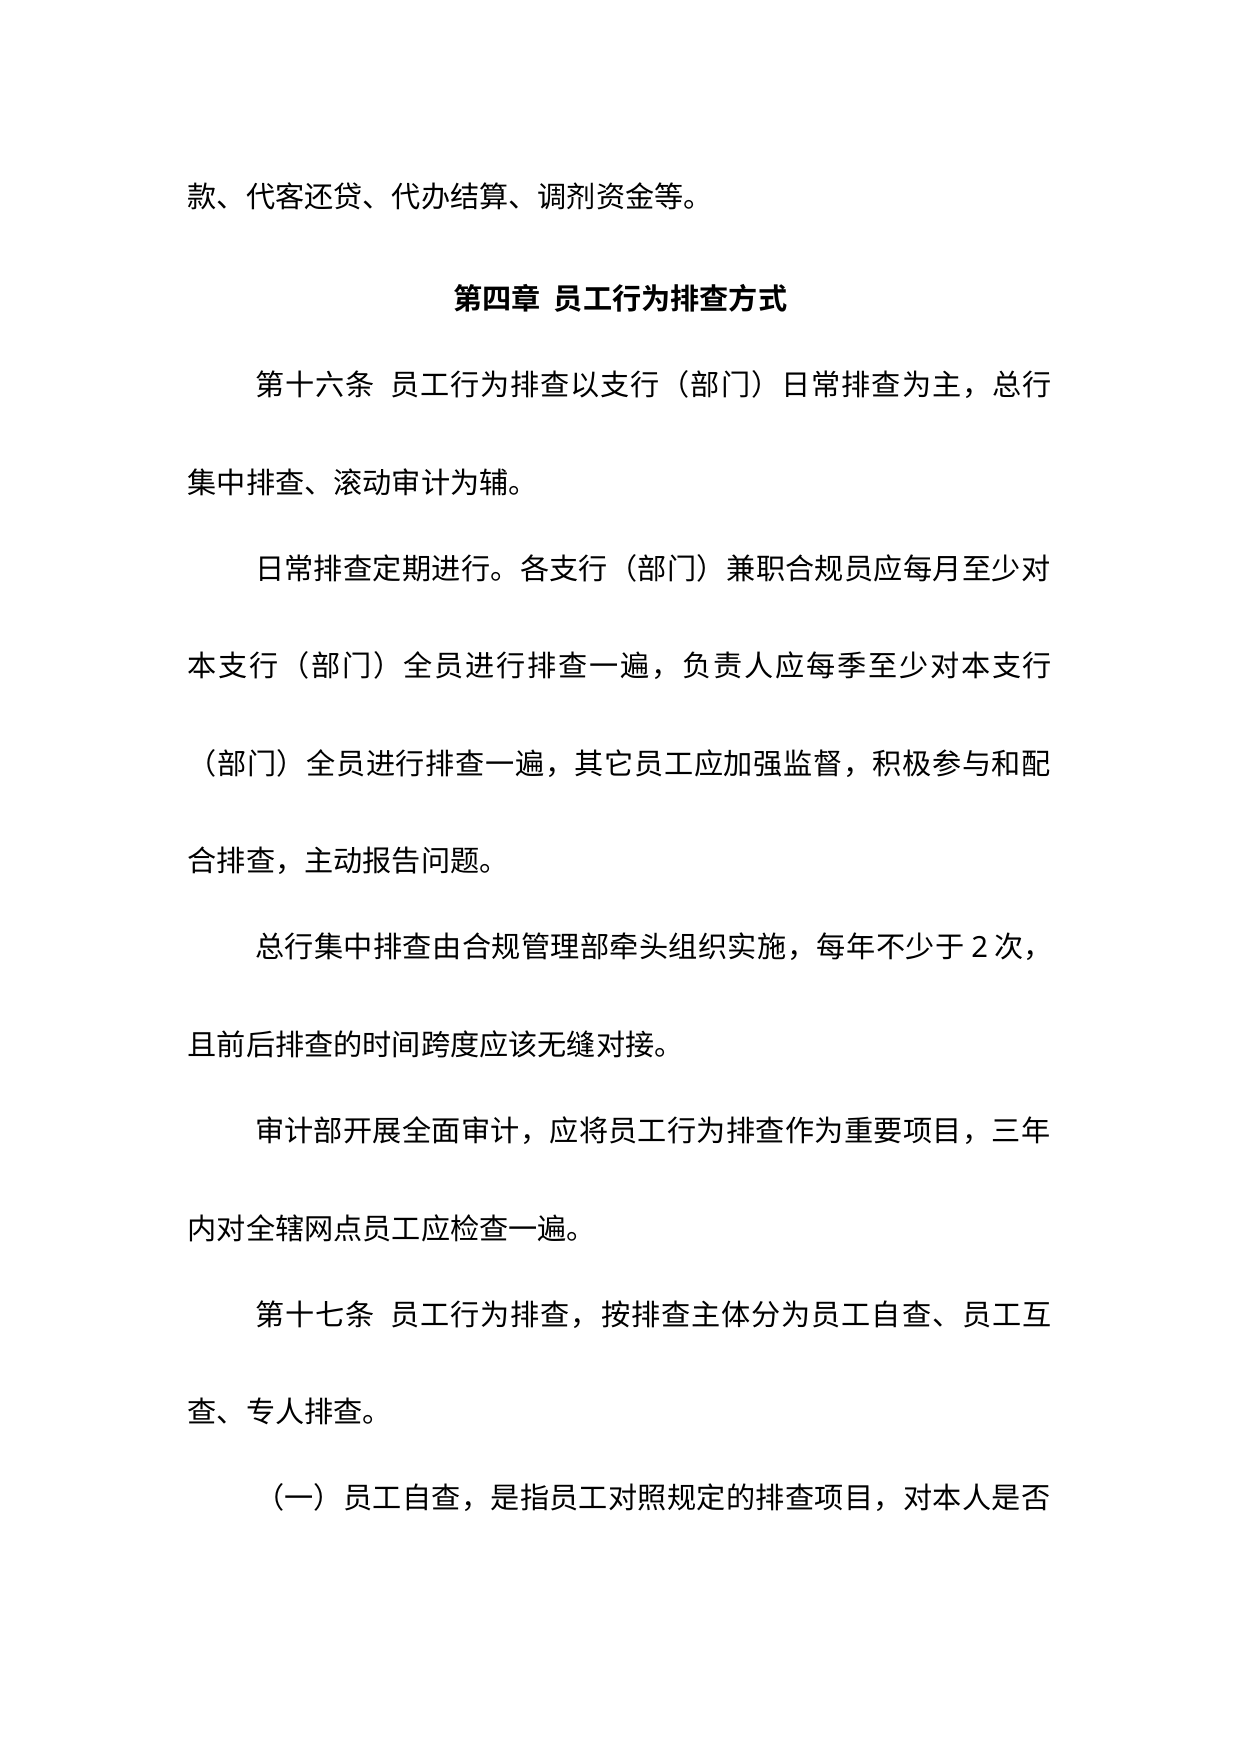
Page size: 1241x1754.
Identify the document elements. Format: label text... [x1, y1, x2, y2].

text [187, 1464, 1053, 1529]
text 第十六条 员工行为排查以支行（部门）日常排查为主，总行集中排查、滚动审计为辅。 [187, 351, 1053, 513]
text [187, 162, 1053, 227]
text 第十七条 员工行为排查，按排查主体分为员工自查、员工互查、专人排查。 [187, 1280, 1053, 1443]
text 审计部开展全面审计，应将员工行为排查作为重要项目，三年内对全辖网点员工应检查一遍。 [187, 1096, 1053, 1259]
text 日常排查定期进行。各支行（部门）兼职合规员应每月至少对本支行（部门）全员进行排查一遍，负责人应每季至少对本支行（部门）全员进行排查一遍，其它员工应加强监督，积极参与和配合排查，主动报告问题。 [187, 534, 1053, 892]
text 总行集中排查由合规管理部牵头组织实施，每年不少于2次，且前后排查的时间跨度应该无缝对接。 [187, 913, 1053, 1075]
text 第四章 员工行为排查方式 [187, 264, 1053, 329]
